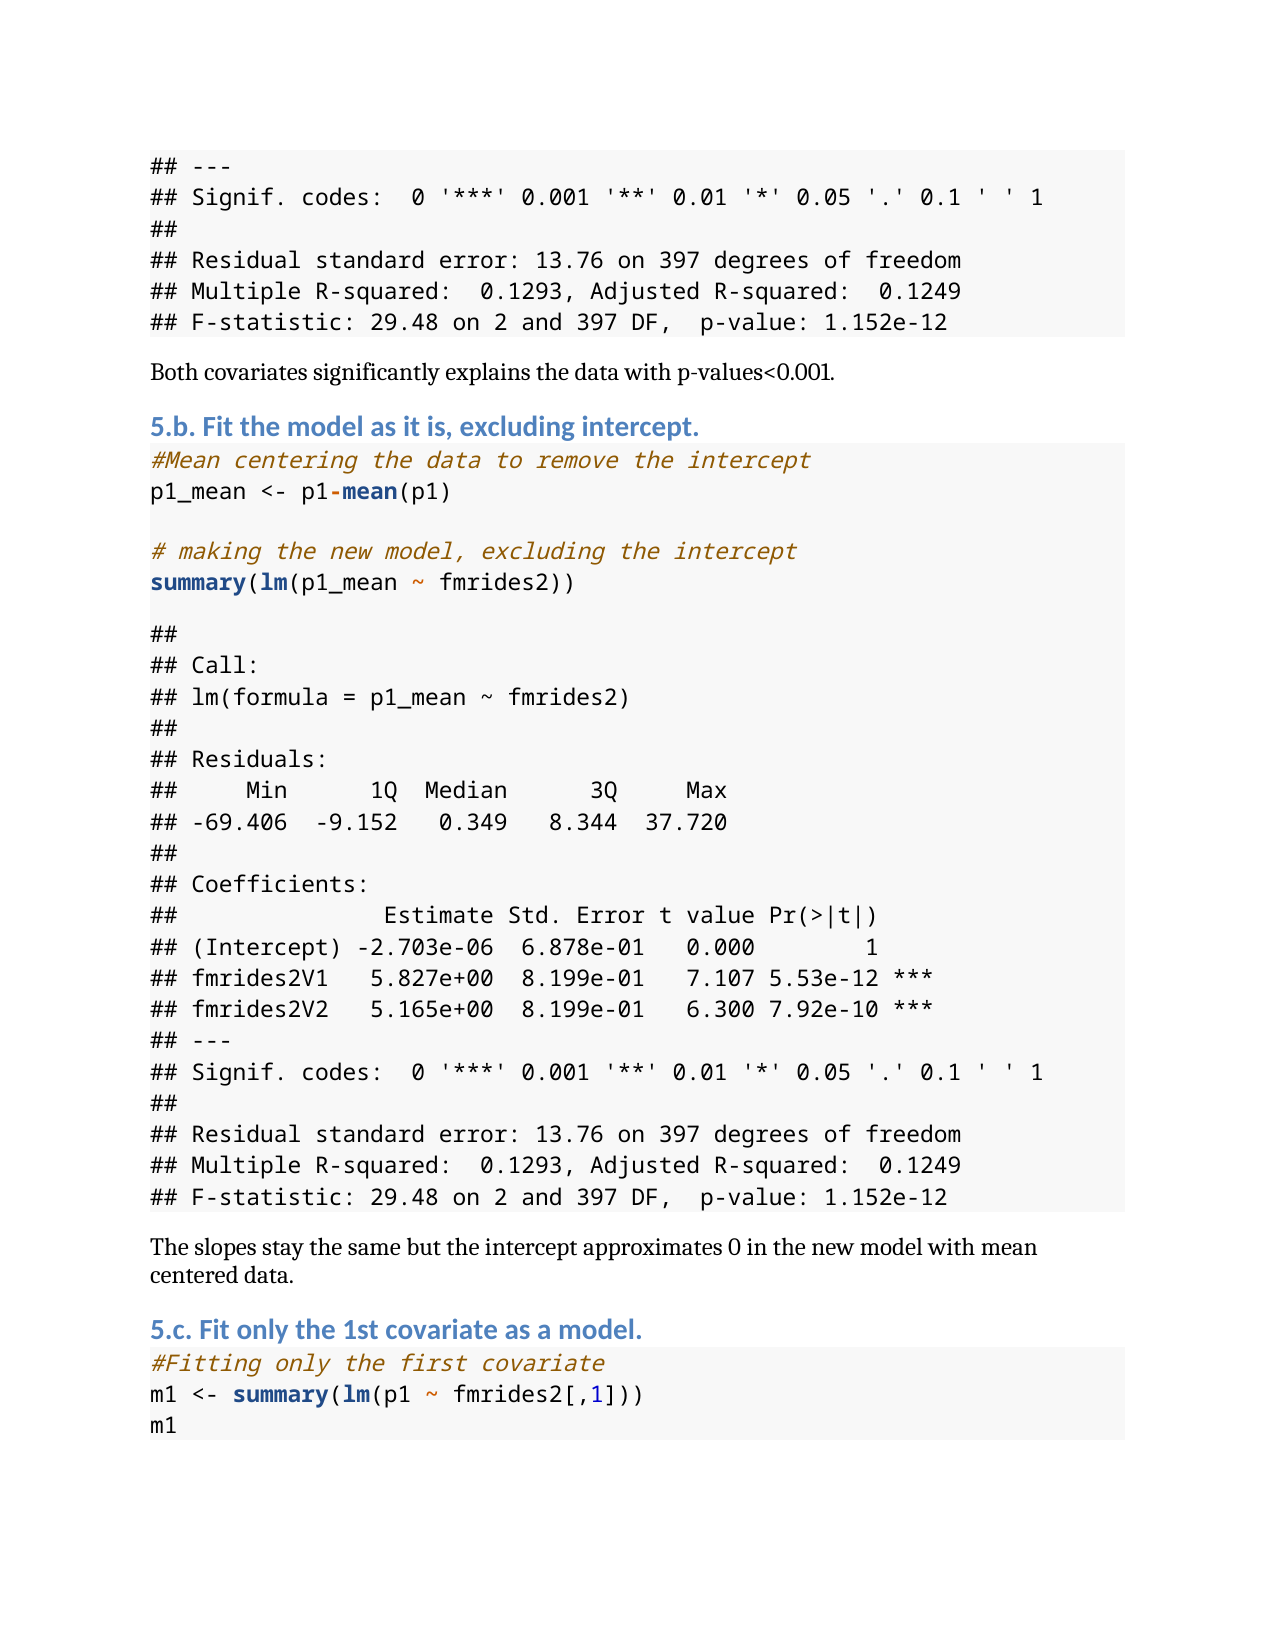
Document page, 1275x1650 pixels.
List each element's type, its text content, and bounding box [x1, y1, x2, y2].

subtitle 5.c. Fit only the 1st covariate as a model. [150, 1311, 1125, 1347]
text Both covariates significantly explains the data with p-values<0.001. [150, 358, 1125, 387]
text The slopes stay the same but the intercept approximates 0 in the new model with mean centered data. [150, 1233, 1125, 1290]
text ## ## Call: ## lm(formula = p1_mean ~ fmrides2) ## ## Residuals: ## Min 1Q Median 3Q Max ## -69.406 -9.152 0.349 8.344 37.720 ## ## Coefficients: ## Estimate Std. Error t value Pr(>|t|) ## (Intercept) -2.703e-06 6.878e-01 0.000 1 ## fmrides2V1 5.827e+00 8.199e-01 7.107 5.53e-12 *** ## fmrides2V2 5.165e+00 8.199e-01 6.300 7.92e-10 *** ## --- ## Signif. codes: 0 '***' 0.001 '**' 0.01 '*' 0.05 '.' 0.1 ' ' 1 ## ## Residual standard error: 13.76 on 397 degrees of freedom ## Multiple R-squared: 0.1293, Adjusted R-squared: 0.1249 ## F-statistic: 29.48 on 2 and 397 DF, p-value: 1.152e-12 [150, 618, 1125, 1212]
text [150, 150, 1125, 337]
text #Fitting only the first covariate m1 <- summary(lm(p1 ~ fmrides2[,1])) m1 [177, 1347, 1125, 1440]
subtitle 5.b. Fit the model as it is, excluding intercept. [150, 408, 1125, 443]
text #Mean centering the data to remove the intercept p1_mean <- p1-mean(p1) # making the new model, excluding the intercept summary(lm(p1_mean ~ fmrides2)) [150, 443, 1125, 597]
